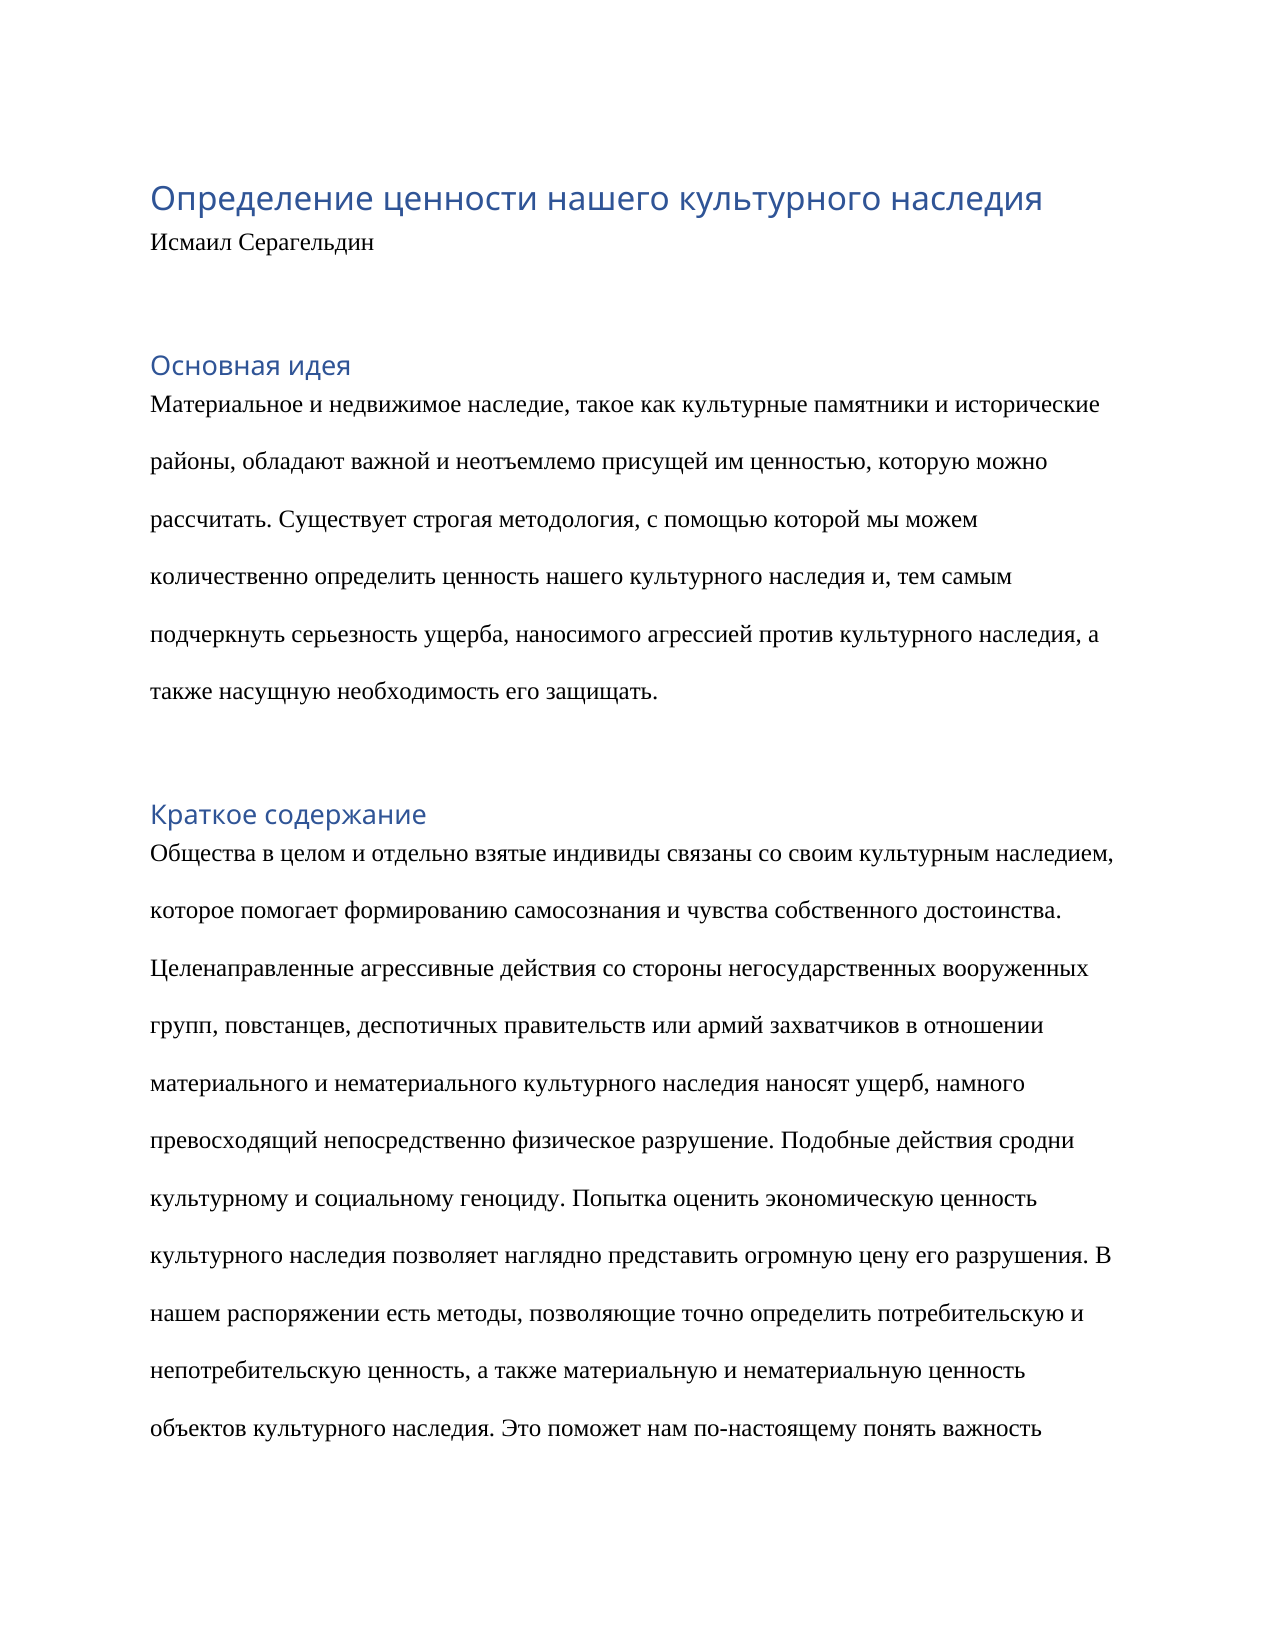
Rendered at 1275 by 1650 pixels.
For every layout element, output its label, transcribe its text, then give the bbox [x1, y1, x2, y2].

subtitle Основная идея [150, 346, 1125, 383]
text Исмаил Серагельдин [150, 227, 1125, 256]
subtitle Краткое содержание [150, 795, 1125, 832]
subtitle Определение ценности нашего культурного наследия [150, 175, 1125, 220]
text Материальное и недвижимое наследие, такое как культурные памятники и исторические районы, обладают важной и неотъемлемо присущей им ценностью, которую можно рассчитать. Существует строгая методология, с помощью которой мы можем количественно определить ценность нашего культурного наследия и, тем самым подчеркнуть серьезность ущерба, наносимого агрессией против культурного наследия, а также насущную необходимость его защищать. [150, 389, 1125, 705]
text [150, 838, 1125, 1442]
